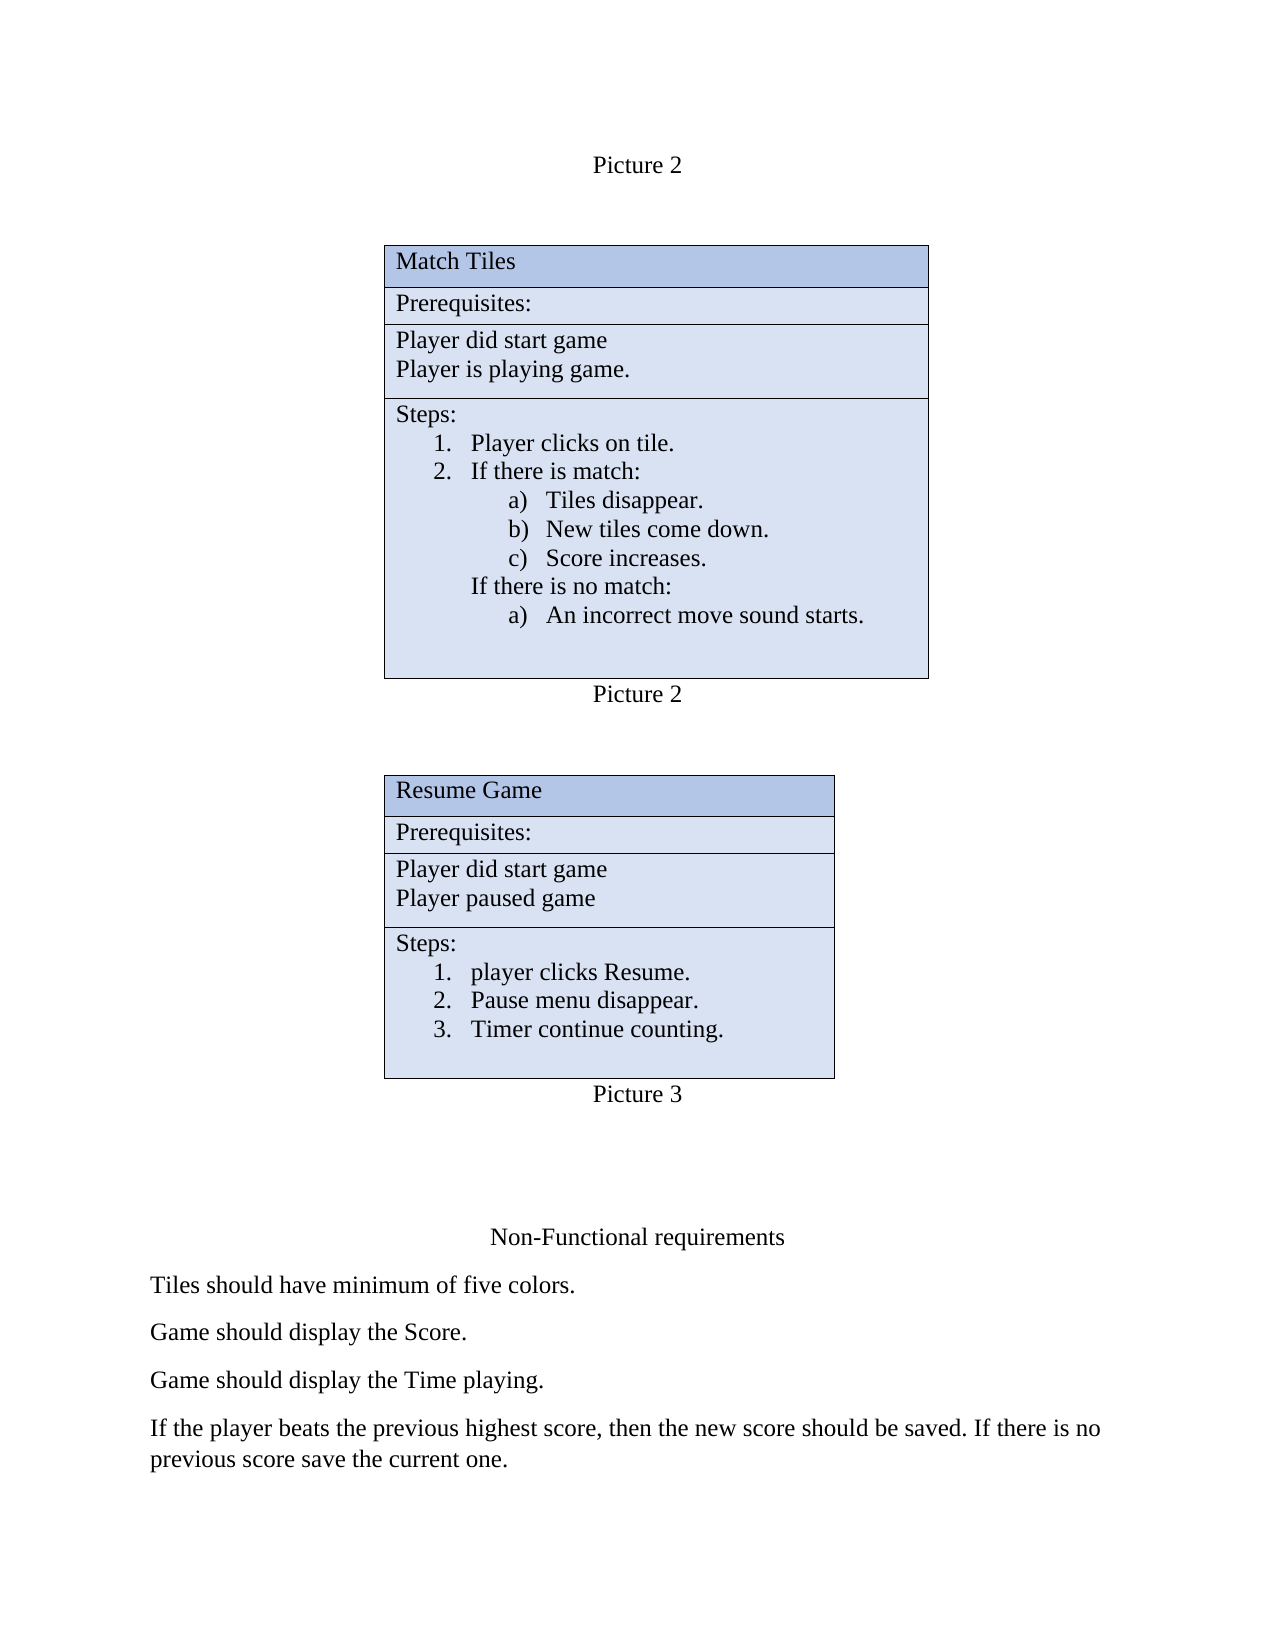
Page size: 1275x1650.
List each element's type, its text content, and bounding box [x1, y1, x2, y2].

text Game should display the Time playing. [150, 1365, 1125, 1394]
table_cell Steps: player clicks Resume. Pause menu disappear. Timer continue counting. [385, 928, 834, 1078]
table_cell Player did start game Player is playing game. [385, 325, 928, 398]
text If the player beats the previous highest score, then the new score should be saved. If there is no previous score save the current one. [150, 1413, 1125, 1473]
text Picture 2 [150, 679, 1125, 708]
table_cell Player did start game Player paused game [385, 854, 834, 927]
text Game should display the Score. [150, 1317, 1125, 1346]
table_header Match Tiles [385, 246, 928, 287]
table_cell Steps: Player clicks on tile. If there is match: Tiles disappear. New tiles come down. Score increases. If there is no match: An incorrect move sound starts. [385, 399, 928, 678]
table_cell Prerequisites: [385, 817, 834, 853]
text Picture 3 [150, 1079, 1125, 1108]
text Tiles should have minimum of five colors. [150, 1270, 1125, 1298]
text Non-Functional requirements [150, 1222, 1125, 1251]
text Picture 2 [150, 150, 1125, 179]
table_header Resume Game [385, 776, 834, 816]
table_cell Prerequisites: [385, 288, 928, 324]
